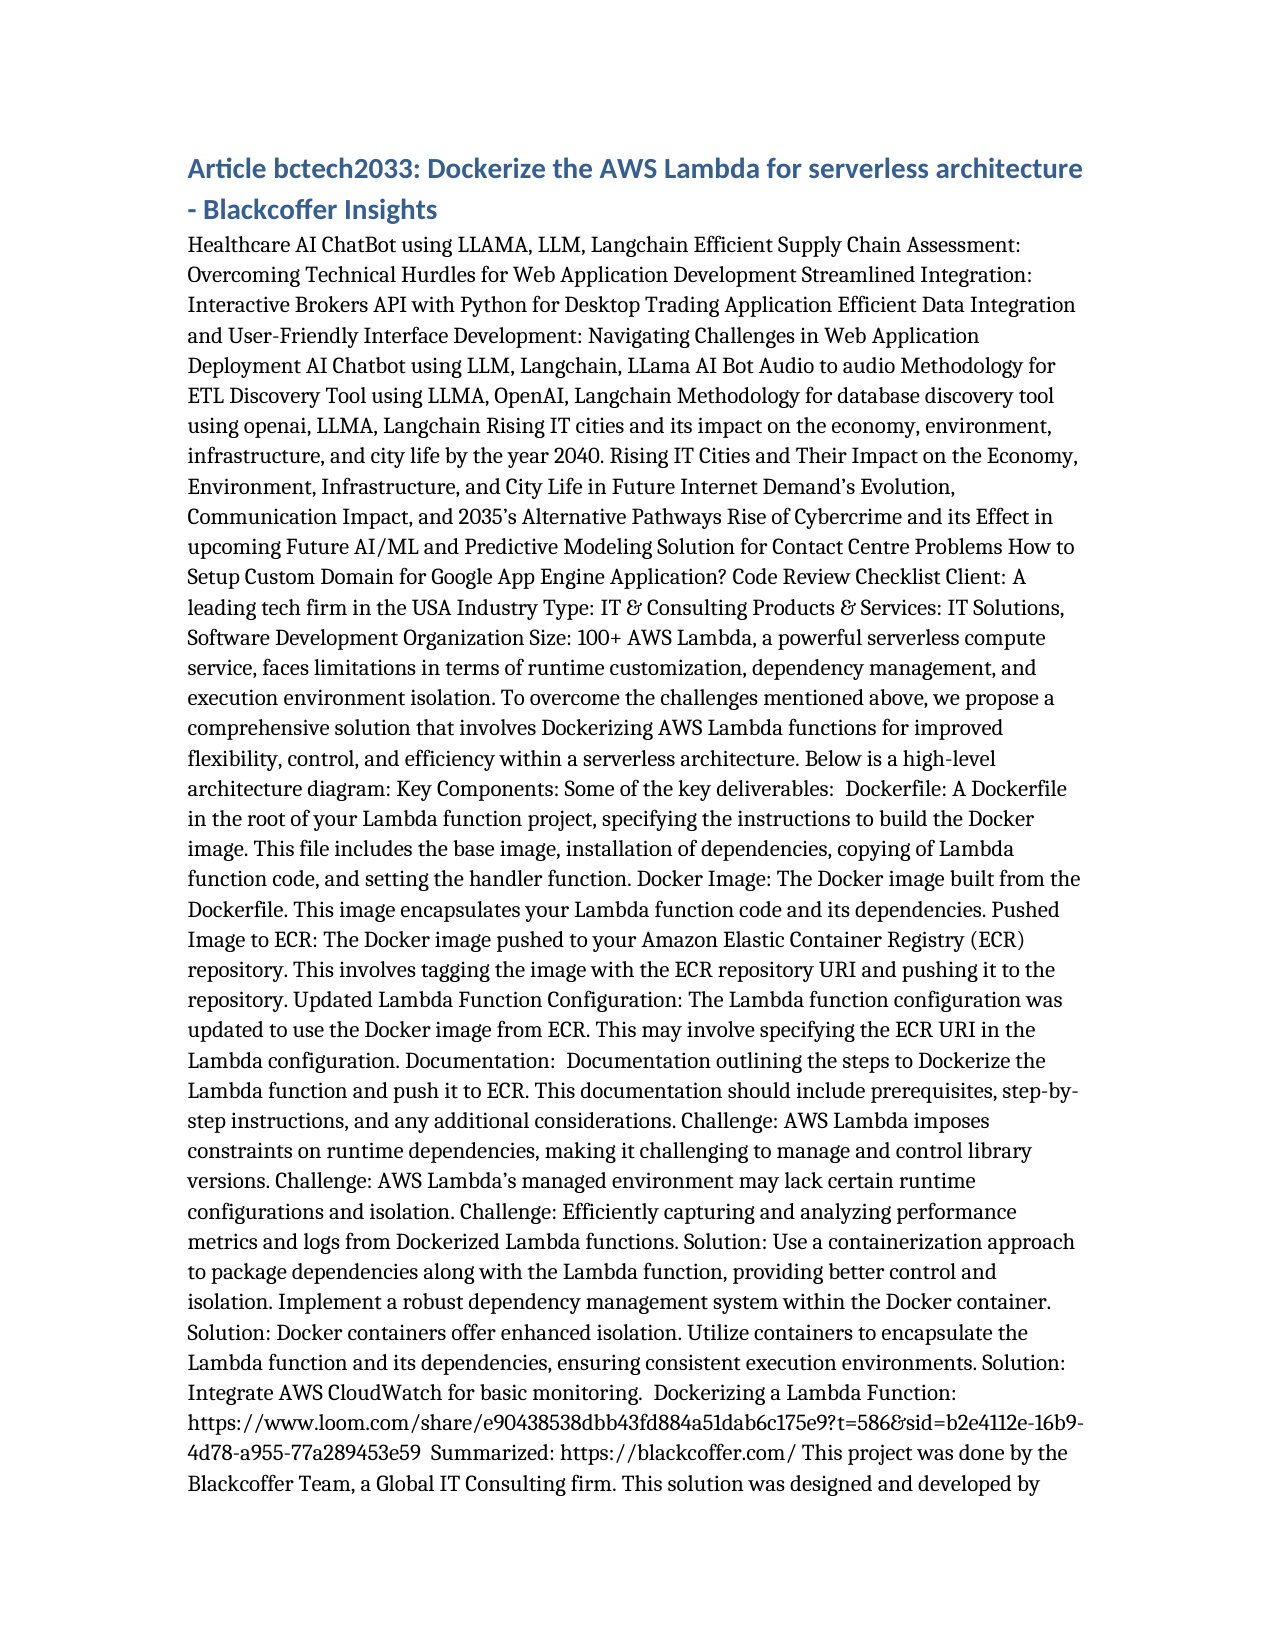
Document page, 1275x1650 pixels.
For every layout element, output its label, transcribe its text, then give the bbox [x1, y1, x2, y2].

subtitle Article bctech2033: Dockerize the AWS Lambda for serverless architecture - Blackcoffer Insights [187, 150, 1087, 227]
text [187, 232, 1087, 1497]
